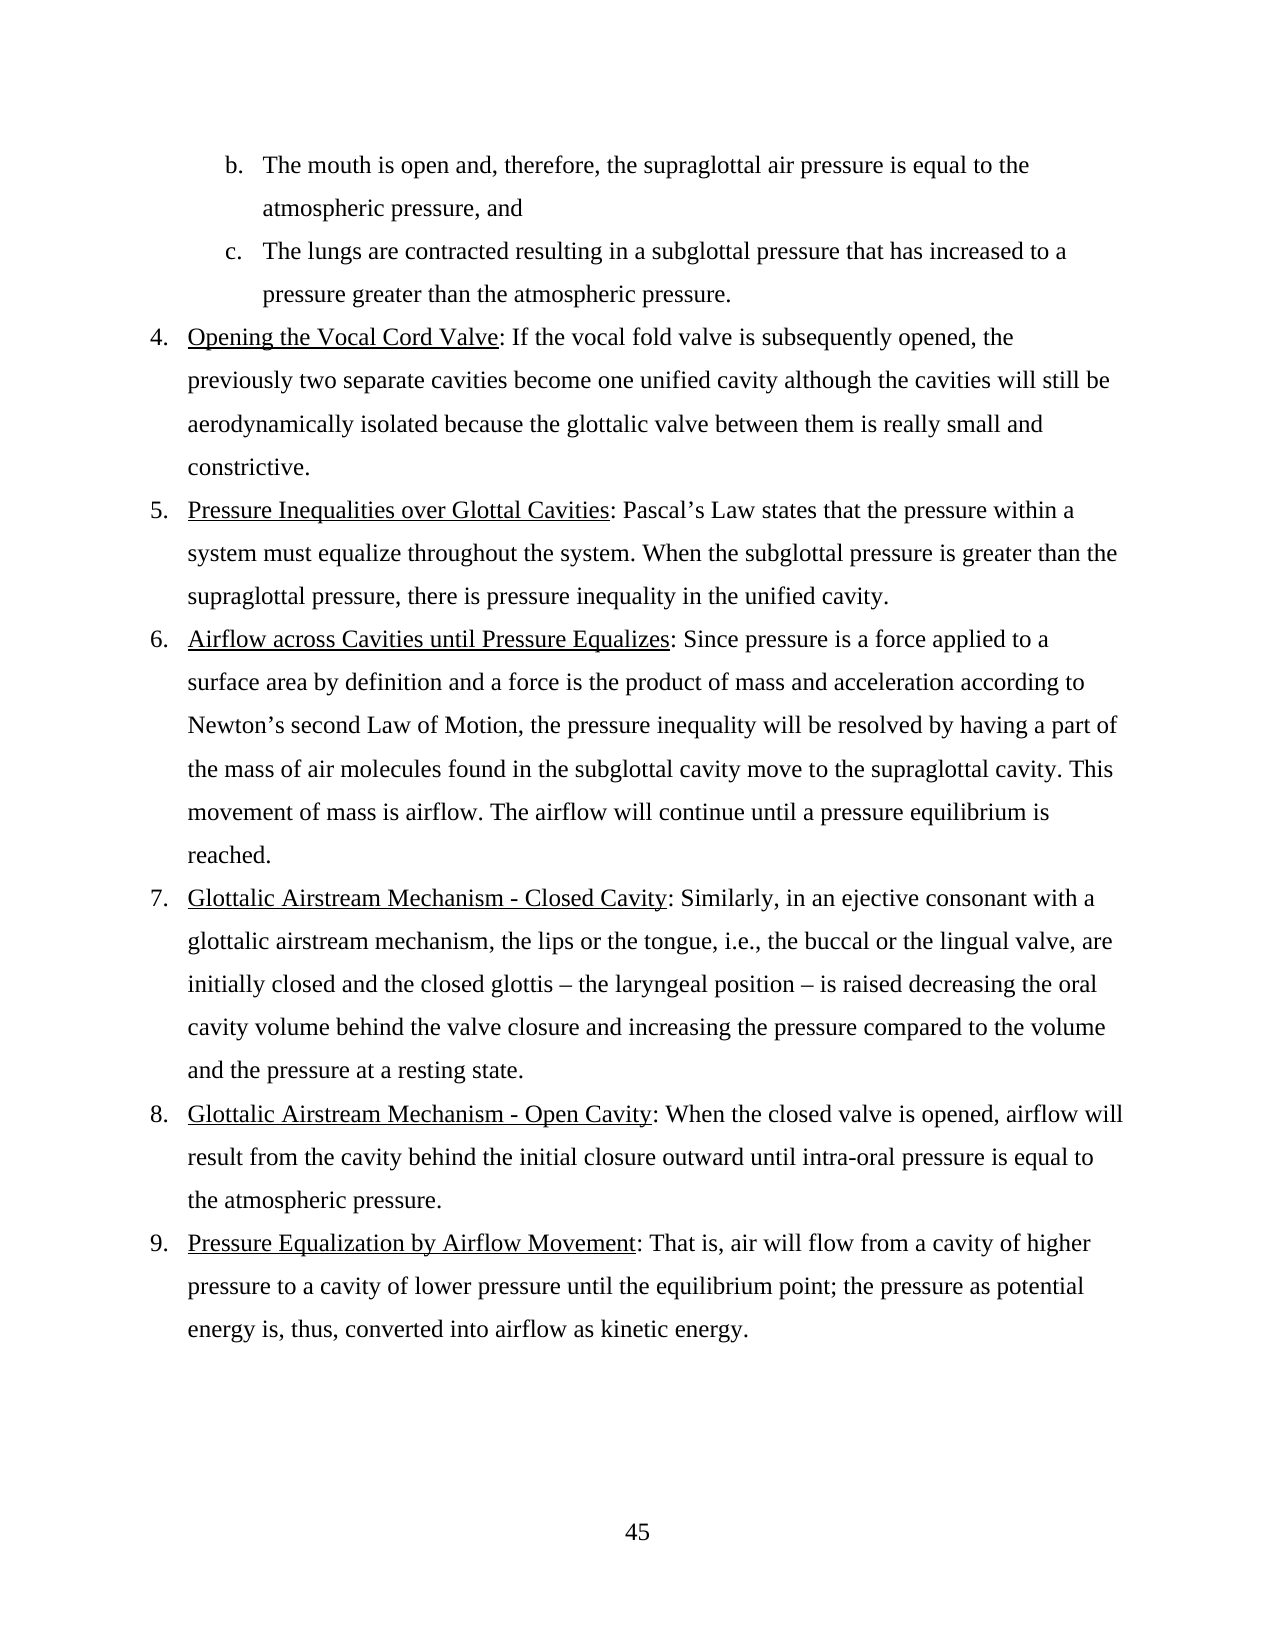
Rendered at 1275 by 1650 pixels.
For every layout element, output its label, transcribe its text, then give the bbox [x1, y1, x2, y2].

list Pressure Equalization by Airflow Movement: That is, air will flow from a cavity of higher pressure to a cavity of lower pressure until the equilibrium point; the pressure as potential energy is, thus, converted into airflow as kinetic energy. [150, 1228, 1125, 1343]
list The lungs are contracted resulting in a subglottal pressure that has increased to a pressure greater than the atmospheric pressure. [225, 236, 1125, 308]
list Glottalic Airstream Mechanism - Open Cavity: When the closed valve is opened, airflow will result from the cavity behind the initial closure outward until intra-oral pressure is equal to the atmospheric pressure. [150, 1099, 1125, 1214]
list Opening the Vocal Cord Valve: If the vocal fold valve is subsequently opened, the previously two separate cavities become one unified cavity although the cavities will still be aerodynamically isolated because the glottalic valve between them is really small and constrictive. [150, 322, 1125, 481]
list Pressure Inequalities over Glottal Cavities: Pascal’s Law states that the pressure within a system must equalize throughout the system. When the subglottal pressure is greater than the supraglottal pressure, there is pressure inequality in the unified cavity. [150, 495, 1125, 610]
list Glottalic Airstream Mechanism - Closed Cavity: Similarly, in an ejective consonant with a glottalic airstream mechanism, the lips or the tongue, i.e., the buccal or the lingual valve, are initially closed and the closed glottis – the laryngeal position – is raised decreasing the oral cavity volume behind the valve closure and increasing the pressure compared to the volume and the pressure at a resting state. [150, 883, 1125, 1084]
list Airflow across Cavities until Pressure Equalizes: Since pressure is a force applied to a surface area by definition and a force is the product of mass and acceleration according to Newton’s second Law of Motion, the pressure inequality will be resolved by having a part of the mass of air molecules found in the subglottal cavity move to the supraglottal cavity. This movement of mass is airflow. The airflow will continue until a pressure equilibrium is reached. [150, 624, 1125, 869]
list The mouth is open and, therefore, the supraglottal air pressure is equal to the atmospheric pressure, and [225, 150, 1125, 222]
